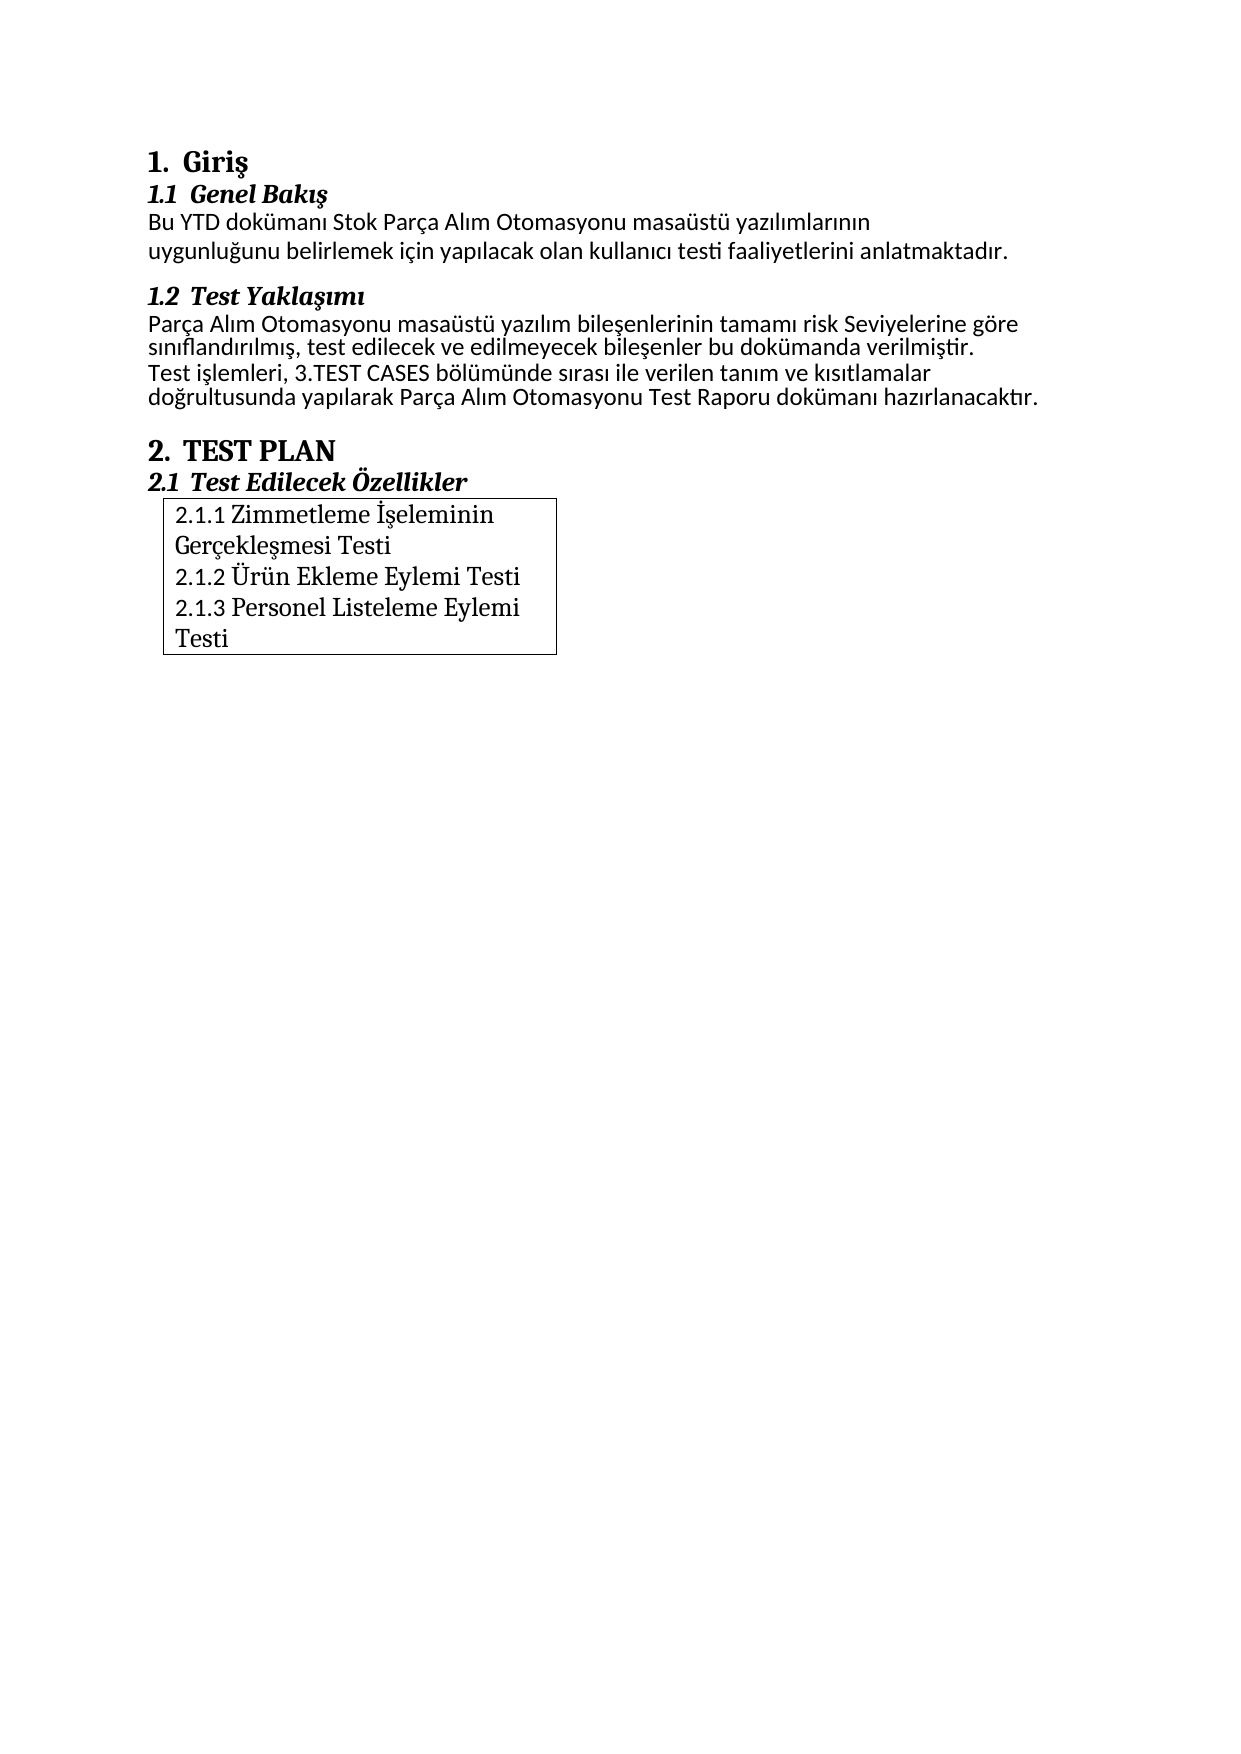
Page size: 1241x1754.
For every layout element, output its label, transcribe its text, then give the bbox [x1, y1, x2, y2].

subtitle Test Yaklaşımı [148, 281, 1138, 313]
subtitle Test Edilecek Özellikler [148, 469, 1138, 498]
text Test işlemleri, 3.TEST CASES bölümünde sırası ile verilen tanım ve kısıtlamalar doğrultusunda yapılarak Parça Alım Otomasyonu Test Raporu dokümanı hazırlanacaktır. [148, 362, 1043, 412]
text Bu YTD dokümanı Stok Parça Alım Otomasyonu masaüstü yazılımlarının [148, 209, 1138, 236]
subtitle Genel Bakış [148, 181, 1138, 209]
subtitle Giriş [148, 144, 1138, 180]
text Parça Alım Otomasyonu masaüstü yazılım bileşenlerinin tamamı risk Seviyelerine göre sınıflandırılmış, test edilecek ve edilmeyecek bileşenler bu dokümanda verilmiştir. [148, 313, 1077, 362]
subtitle TEST PLAN [148, 433, 1138, 469]
table_header 2.1.1 Zimmetleme İşeleminin Gerçekleşmesi Testi 2.1.2 Ürün Ekleme Eylemi Testi 2.1.3 Personel Listeleme Eylemi Testi [164, 499, 556, 654]
text uygunluğunu belirlemek için yapılacak olan kullanıcı testi faaliyetlerini anlatmaktadır. [148, 237, 1077, 266]
